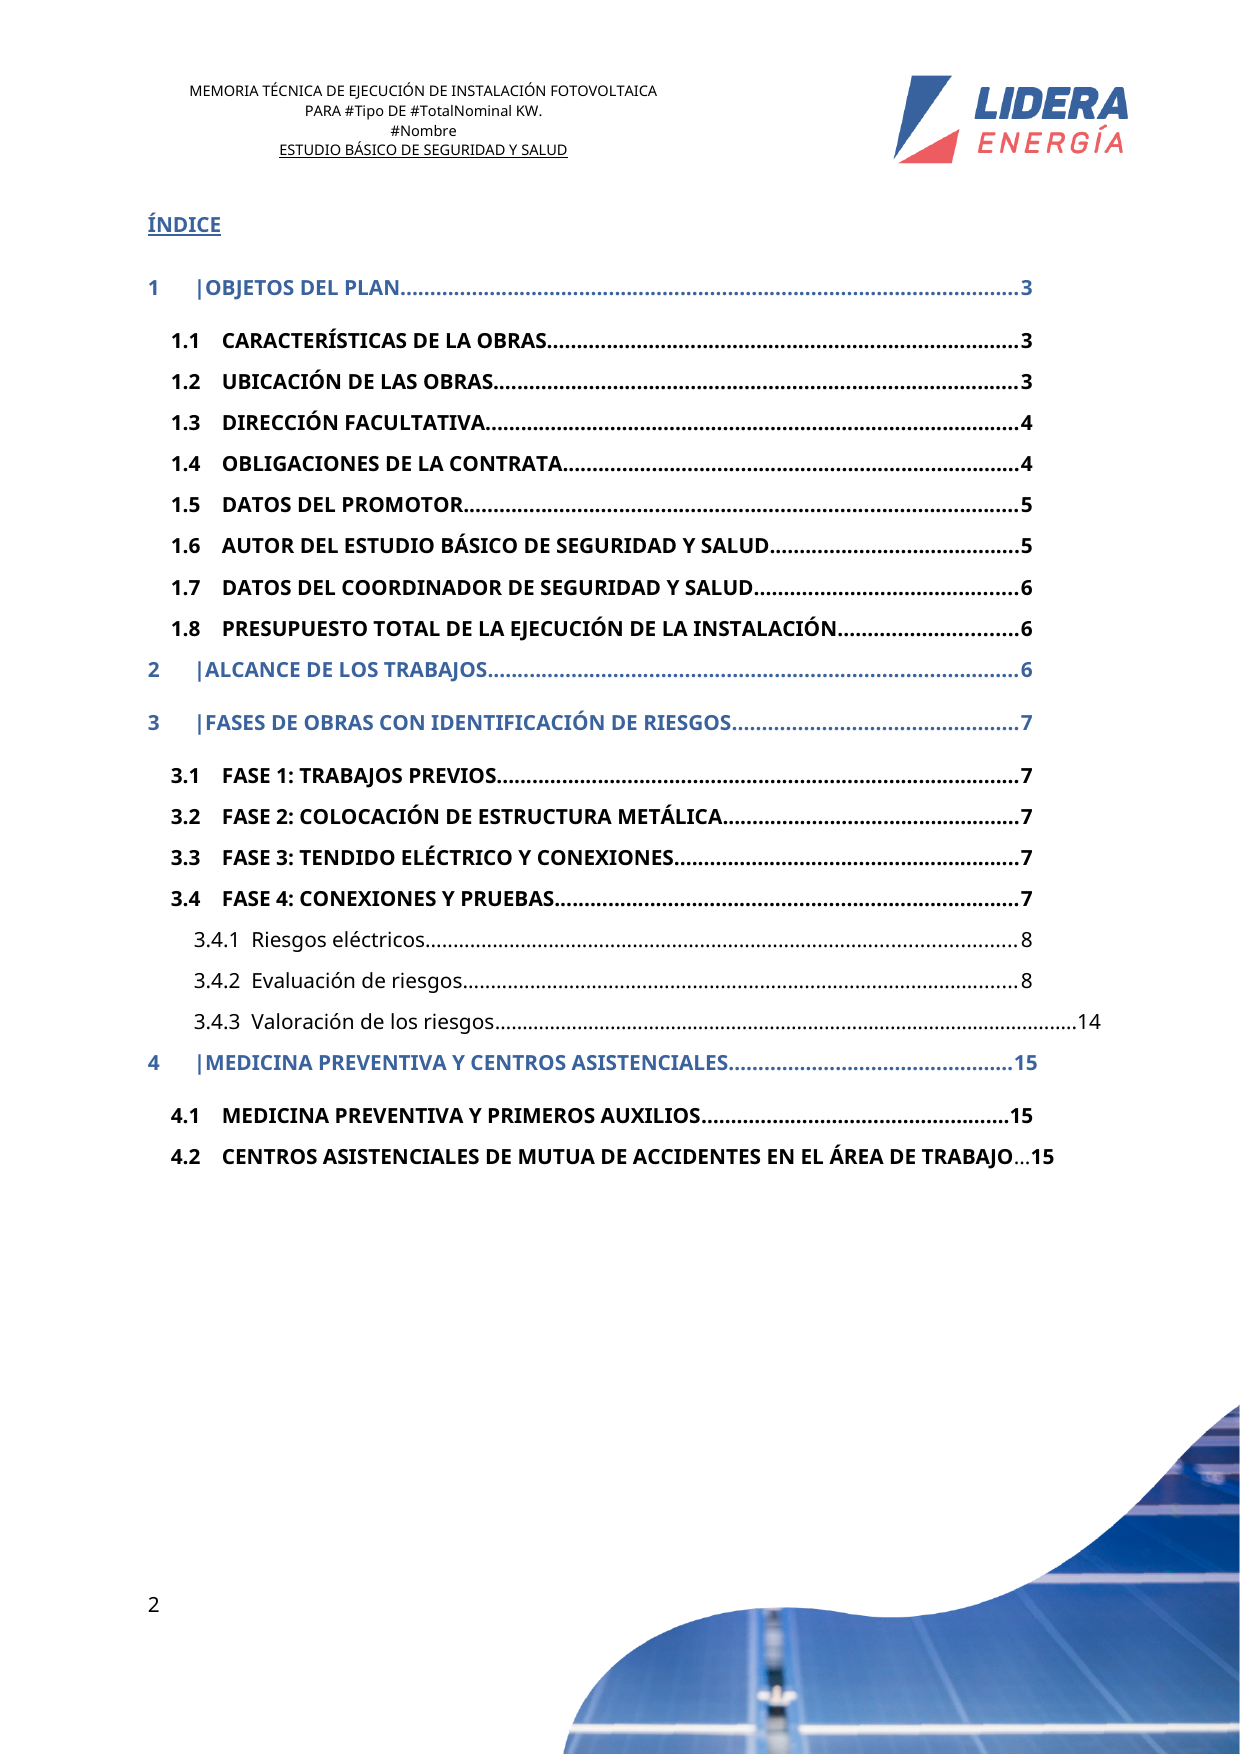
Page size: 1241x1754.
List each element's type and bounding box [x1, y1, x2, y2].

picture [478, 1362, 1241, 1754]
picture [871, 59, 1154, 182]
